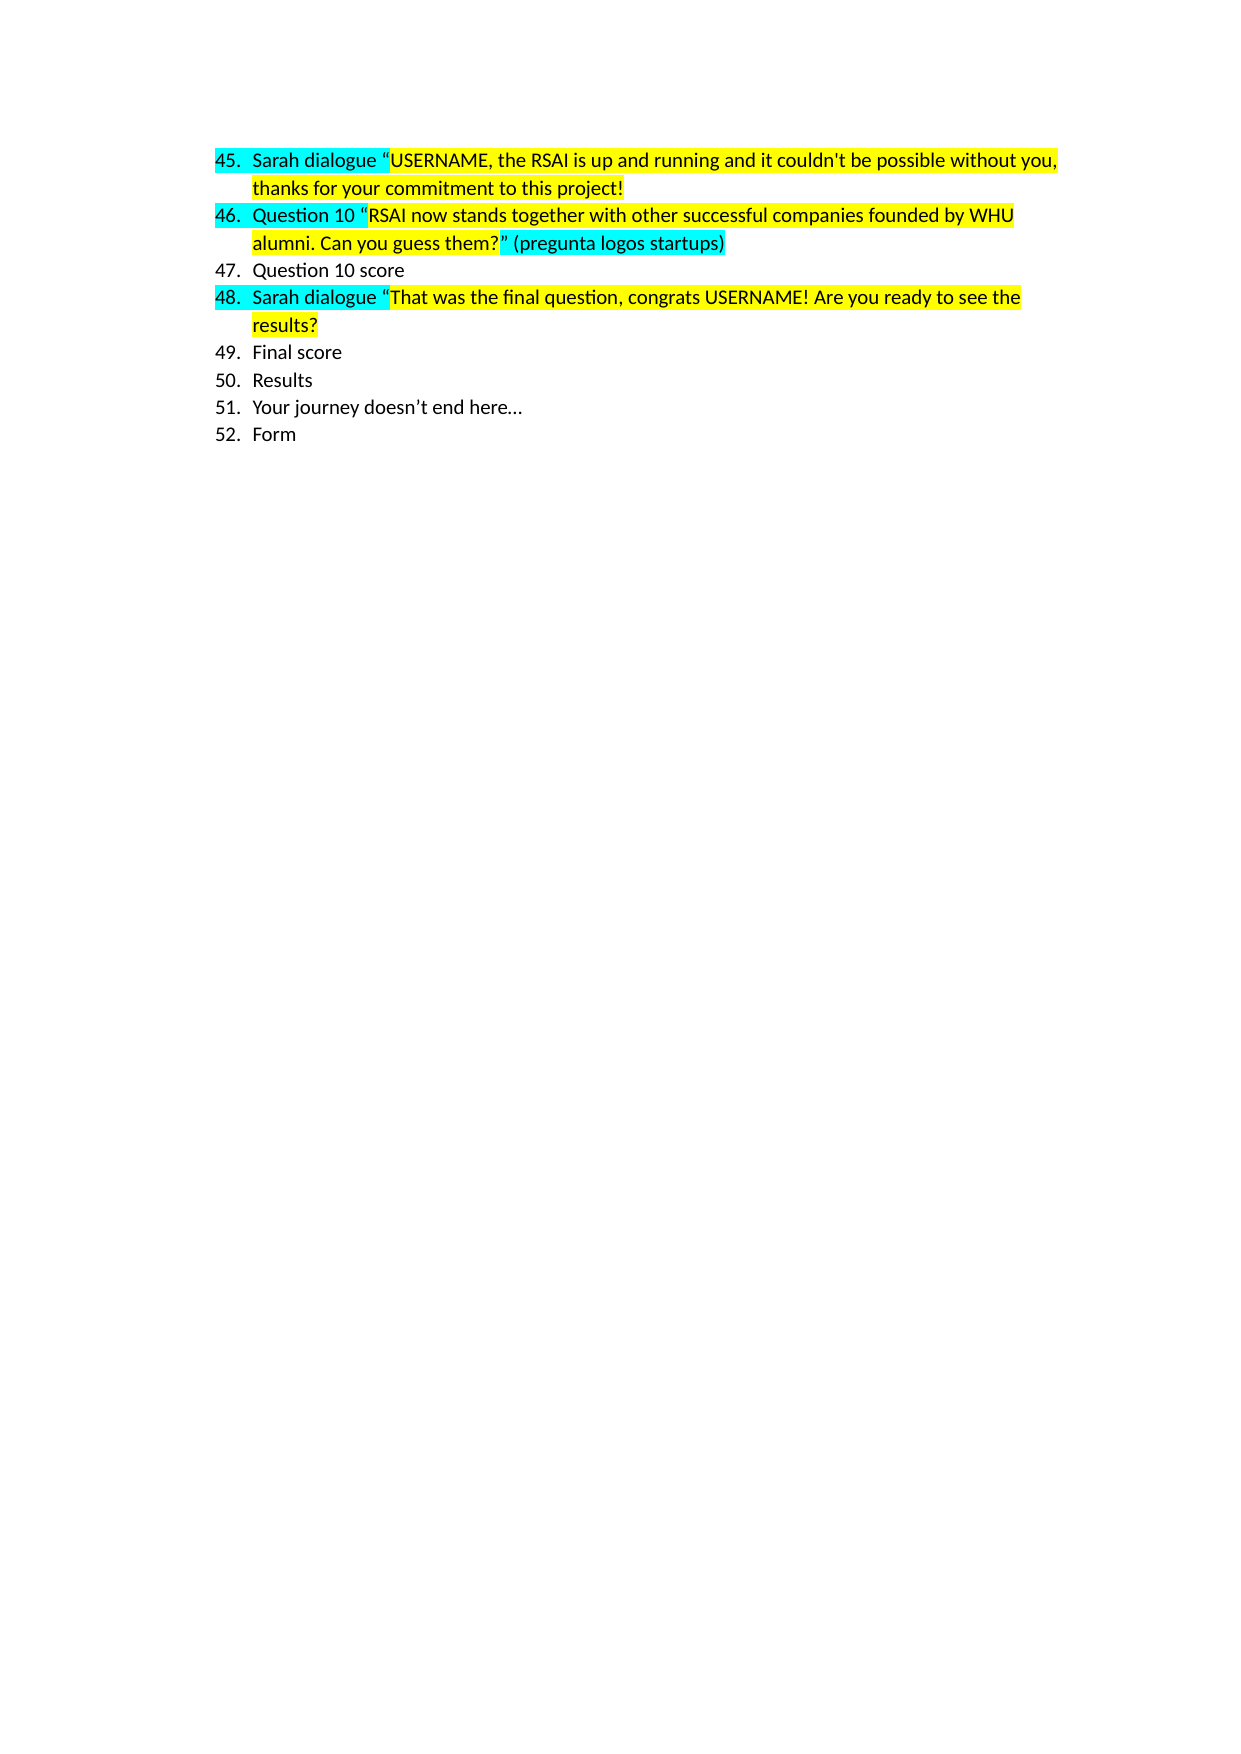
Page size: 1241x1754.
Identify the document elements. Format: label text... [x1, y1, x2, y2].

list Sarah dialogue “USERNAME, the RSAI is up and running and it couldn't be possible without you, thanks for your commitment to this project! [215, 148, 1063, 200]
list Your journey doesn’t end here… [215, 394, 1063, 419]
list Form [215, 422, 1063, 447]
list Question 10 “RSAI now stands together with other successful companies founded by WHU alumni. Can you guess them?” (pregunta logos startups) [215, 202, 1063, 255]
list Question 10 score [215, 257, 1063, 283]
list Results [215, 367, 1063, 392]
list Sarah dialogue “That was the final question, congrats USERNAME! Are you ready to see the results? [215, 284, 1063, 337]
list Final score [215, 339, 1063, 365]
